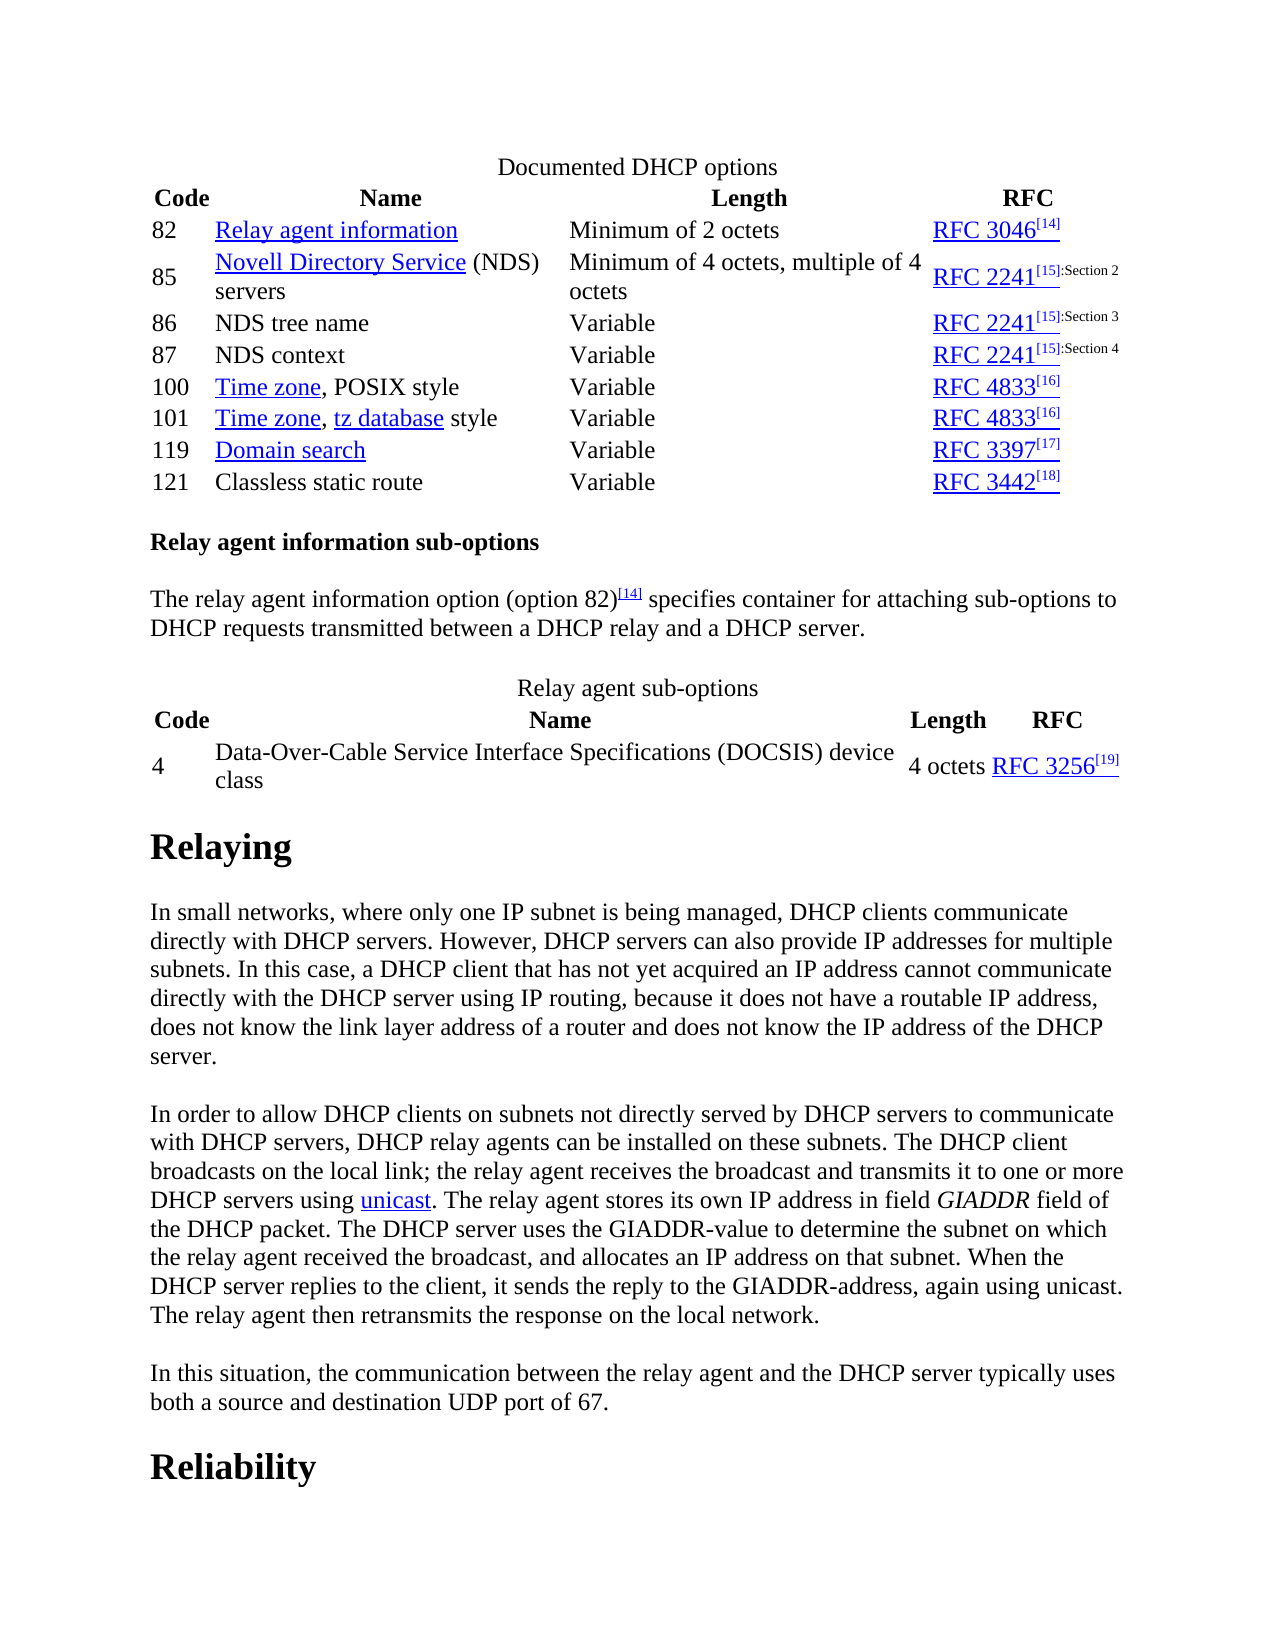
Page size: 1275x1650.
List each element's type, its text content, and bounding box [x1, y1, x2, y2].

table_cell NDS tree name [214, 306, 568, 338]
table_cell Variable [568, 338, 931, 370]
table_cell RFC 3442[18] [931, 466, 1125, 497]
table_cell 4 octets [907, 735, 990, 796]
table_cell 4 [150, 735, 213, 796]
table_cell 119 [150, 434, 213, 466]
table_cell Data-Over-Cable Service Interface Specifications (DOCSIS) device class [214, 735, 907, 796]
table_cell Variable [568, 370, 931, 402]
table_cell RFC [990, 703, 1125, 735]
table_cell RFC 3046[14] [931, 214, 1125, 246]
text In small networks, where only one IP subnet is being managed, DHCP clients communicate directly with DHCP servers. However, DHCP servers can also provide IP addresses for multiple subnets. In this case, a DHCP client that has not yet acquired an IP address cannot communicate directly with the DHCP server using IP routing, because it does not have a routable IP address, does not know the link layer address of a router and does not know the IP address of the DHCP server. [150, 897, 1125, 1069]
text Reliability [150, 1444, 1125, 1488]
table_cell Classless static route [214, 466, 568, 497]
table_cell Length [568, 182, 931, 214]
table_cell RFC 3397[17] [931, 434, 1125, 466]
table_cell 82 [150, 214, 213, 246]
table_cell 86 [150, 306, 213, 338]
table_cell 85 [150, 246, 213, 306]
table_cell Name [214, 703, 907, 735]
table_header Documented DHCP options [150, 150, 1125, 182]
text Relaying [150, 825, 1125, 868]
table_cell Relay agent information [214, 214, 568, 246]
table_cell 101 [150, 402, 213, 434]
table_cell Minimum of 4 octets, multiple of 4 octets [568, 246, 931, 306]
table_cell 87 [150, 338, 213, 370]
table_cell Minimum of 2 octets [568, 214, 931, 246]
table_cell Code [150, 703, 213, 735]
text Relay agent information sub-options [150, 527, 1125, 555]
table_cell Code [150, 182, 213, 214]
table_cell Novell Directory Service (NDS) servers [214, 246, 568, 306]
table_cell Name [214, 182, 568, 214]
table_cell Time zone, tz database style [214, 402, 568, 434]
table_cell RFC 2241[15]:Section 4 [931, 338, 1125, 370]
table_cell 100 [150, 370, 213, 402]
table_cell RFC 3256[19] [990, 735, 1125, 796]
table_cell Domain search [214, 434, 568, 466]
table_cell Variable [568, 402, 931, 434]
table_cell NDS context [214, 338, 568, 370]
table_cell Variable [568, 306, 931, 338]
table_cell RFC 4833[16] [931, 370, 1125, 402]
table_cell RFC 2241[15]:Section 3 [931, 306, 1125, 338]
table_cell Length [907, 703, 990, 735]
table_cell 121 [150, 466, 213, 497]
text In this situation, the communication between the relay agent and the DHCP server typically uses both a source and destination UDP port of 67. [150, 1358, 1125, 1415]
table_header Relay agent sub-options [150, 671, 1125, 703]
table_cell Variable [568, 434, 931, 466]
text In order to allow DHCP clients on subnets not directly served by DHCP servers to communicate with DHCP servers, DHCP relay agents can be installed on these subnets. The DHCP client broadcasts on the local link; the relay agent receives the broadcast and transmits it to one or more DHCP servers using unicast. The relay agent stores its own IP address in field GIADDR field of the DHCP packet. The DHCP server uses the GIADDR-value to determine the subnet on which the relay agent received the broadcast, and allocates an IP address on that subnet. When the DHCP server replies to the client, it sends the reply to the GIADDR-address, again using unicast. The relay agent then retransmits the response on the local network. [150, 1099, 1125, 1329]
table_cell RFC 4833[16] [931, 402, 1125, 434]
table_cell RFC [931, 182, 1125, 214]
text The relay agent information option (option 82)[14] specifies container for attaching sub-options to DHCP requests transmitted between a DHCP relay and a DHCP server. [150, 584, 1125, 642]
table_cell Time zone, POSIX style [214, 370, 568, 402]
table_cell RFC 2241[15]:Section 2 [931, 246, 1125, 306]
table_cell Variable [568, 466, 931, 497]
